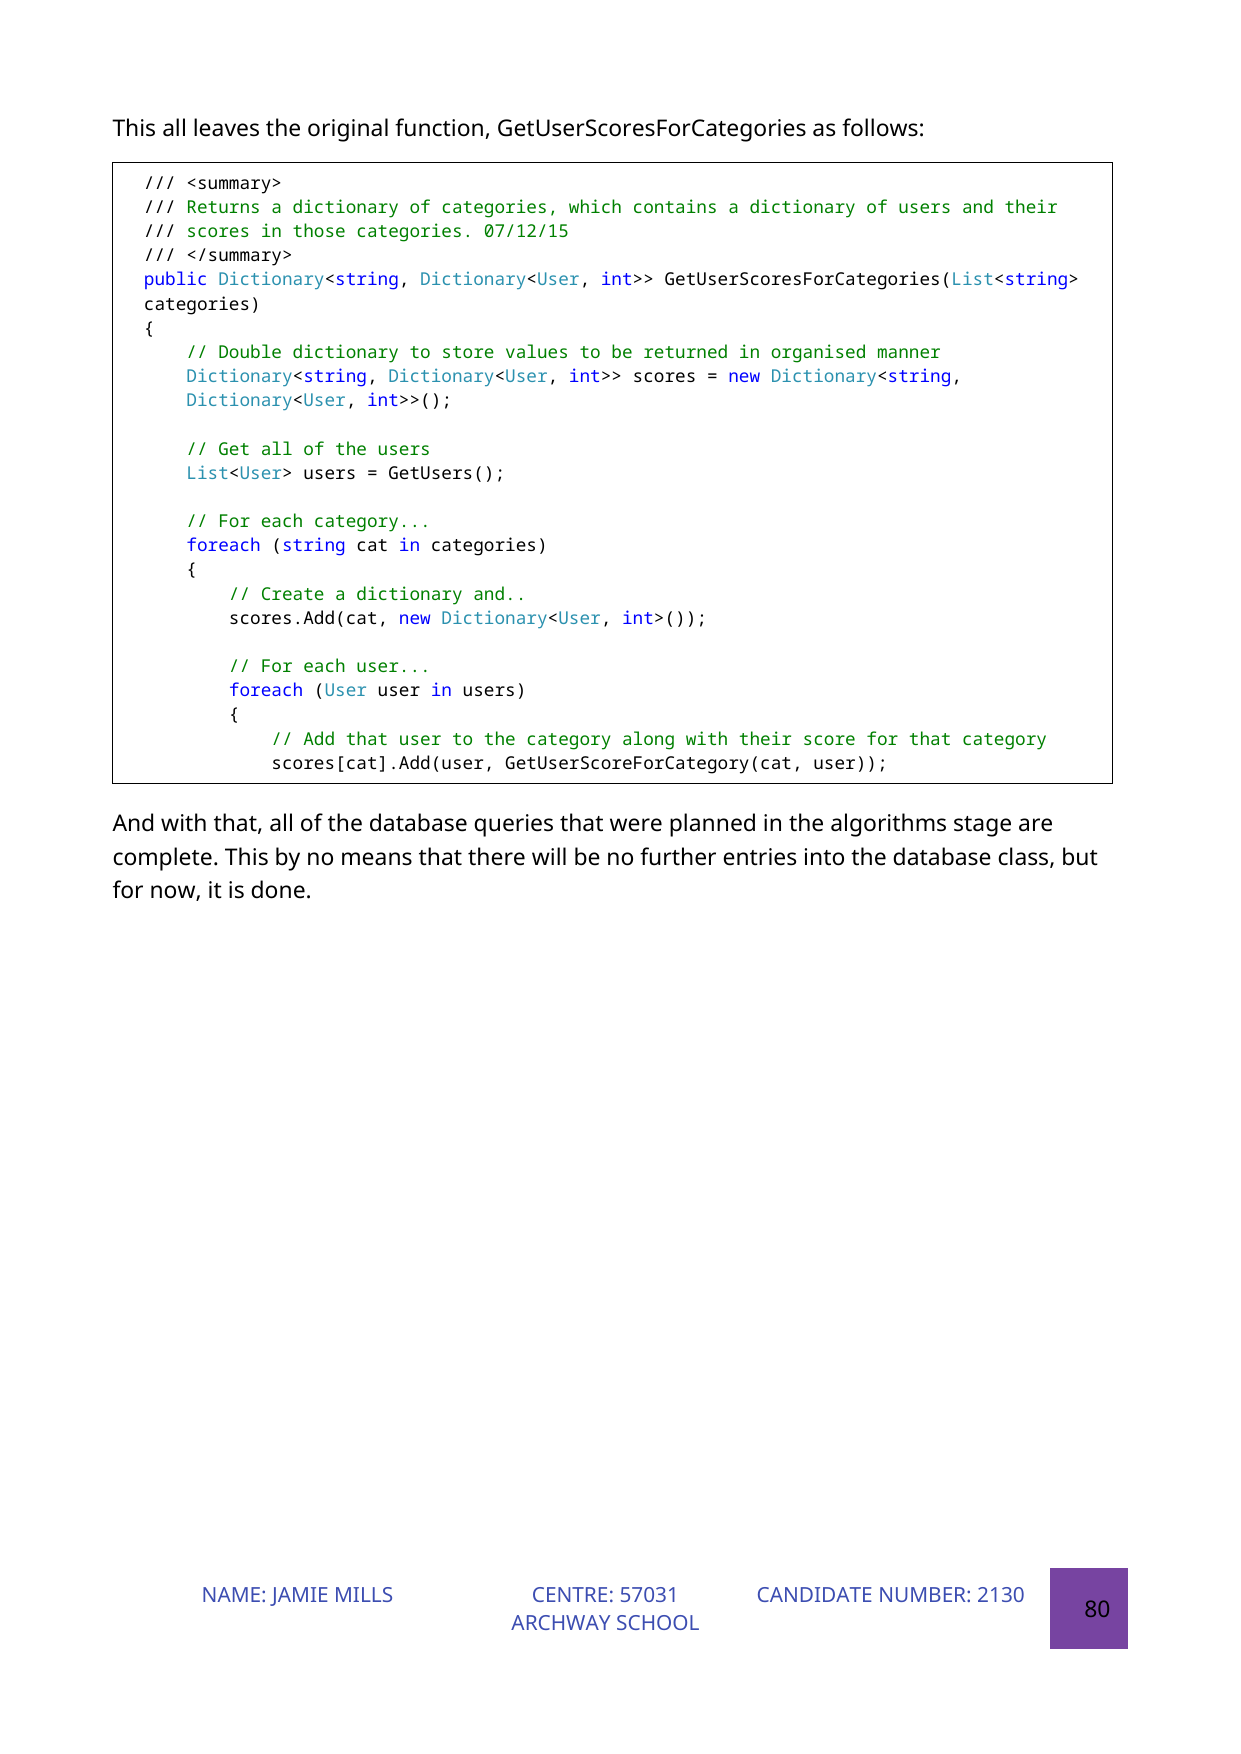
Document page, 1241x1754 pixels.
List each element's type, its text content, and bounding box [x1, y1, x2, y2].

text And with that, all of the database queries that were planned in the algorithms stage are complete. This by no means that there will be no further entries into the database class, but for now, it is done. [112, 807, 1128, 906]
text This all leaves the original function, GetUserScoresForCategories as follows: [112, 112, 1128, 143]
